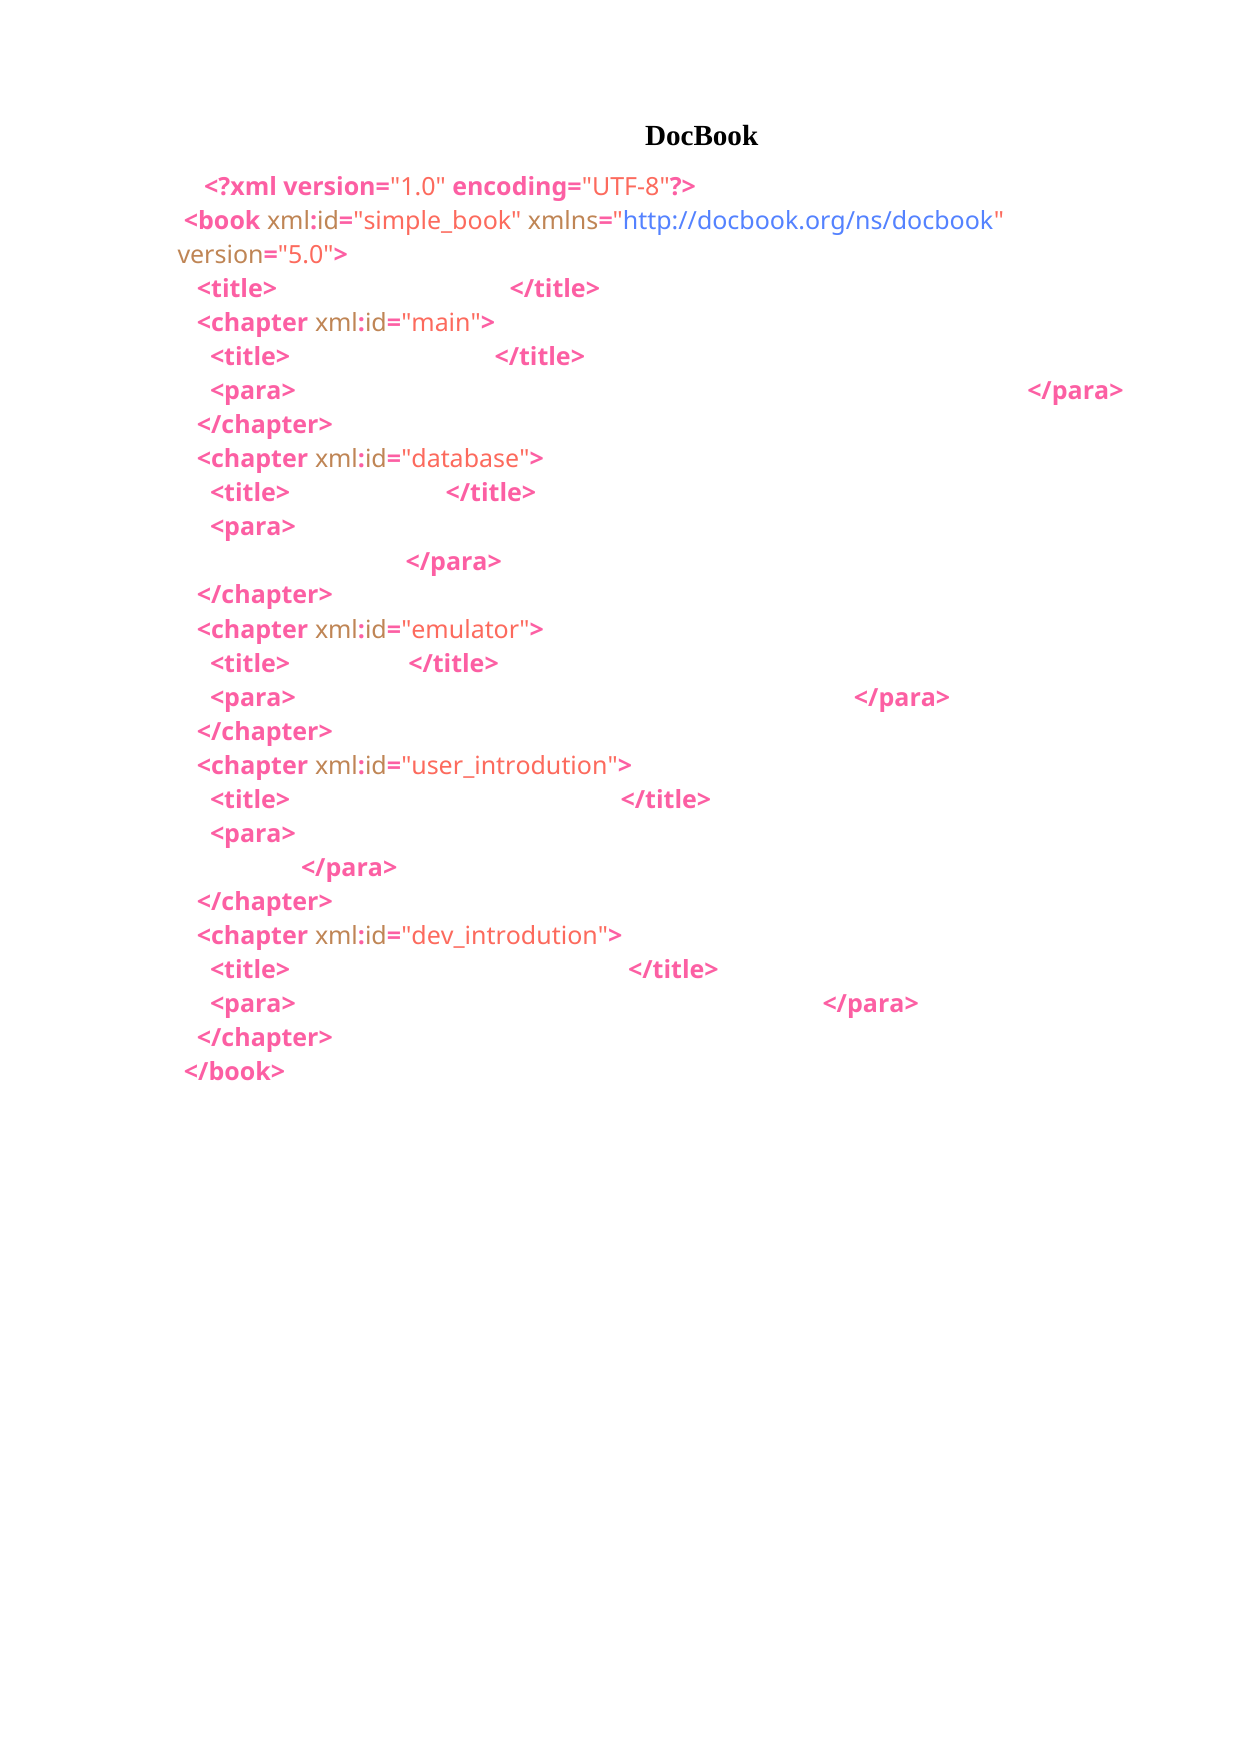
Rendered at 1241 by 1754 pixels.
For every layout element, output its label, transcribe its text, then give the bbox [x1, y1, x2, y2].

text <para>Модуль для иммуляции различных консолей</para> [177, 679, 1152, 713]
text </chapter> [177, 884, 1152, 918]
text <para>Консольное приложение для эмуляции игровых приставок</para> [177, 373, 1152, 407]
text </book> [177, 1054, 1152, 1088]
text <title>Руководство программиста</title> [177, 952, 1152, 986]
text <para>В приложении используется база данных для поддержки сохраненнок игры</para> [177, 509, 1152, 577]
text <title>Главный модуль</title> [177, 339, 1152, 373]
text <title>Руководство пользователя</title> [177, 782, 1152, 816]
text <chapter xml:id="database"> [177, 441, 1152, 475]
text <book xml:id="simple_book" xmlns="http://docbook.org/ns/docbook" version="5.0"> [177, 202, 1152, 271]
text <para>Придерживайтесь стандарта кодирования</para> [177, 986, 1152, 1020]
text DocBook [177, 118, 1152, 152]
text <title>Данильчук Кирилл</title> [177, 271, 1152, 305]
text </chapter> [177, 577, 1152, 611]
text <?xml version="1.0" encoding="UTF-8"?> [177, 168, 1152, 202]
text </chapter> [177, 713, 1152, 747]
text <title>База данных</title> [177, 475, 1152, 509]
text <title>Эмулятор</title> [177, 645, 1152, 679]
text <para>Пользователь может запускать различные игры (из различных консолей)</para> [177, 816, 1152, 884]
text </chapter> [177, 1020, 1152, 1054]
text <chapter xml:id="dev_introdution"> [177, 918, 1152, 952]
text <chapter xml:id="user_introdution"> [177, 747, 1152, 782]
text </chapter> [177, 407, 1152, 441]
text <chapter xml:id="main"> [177, 305, 1152, 339]
text <chapter xml:id="emulator"> [177, 611, 1152, 645]
